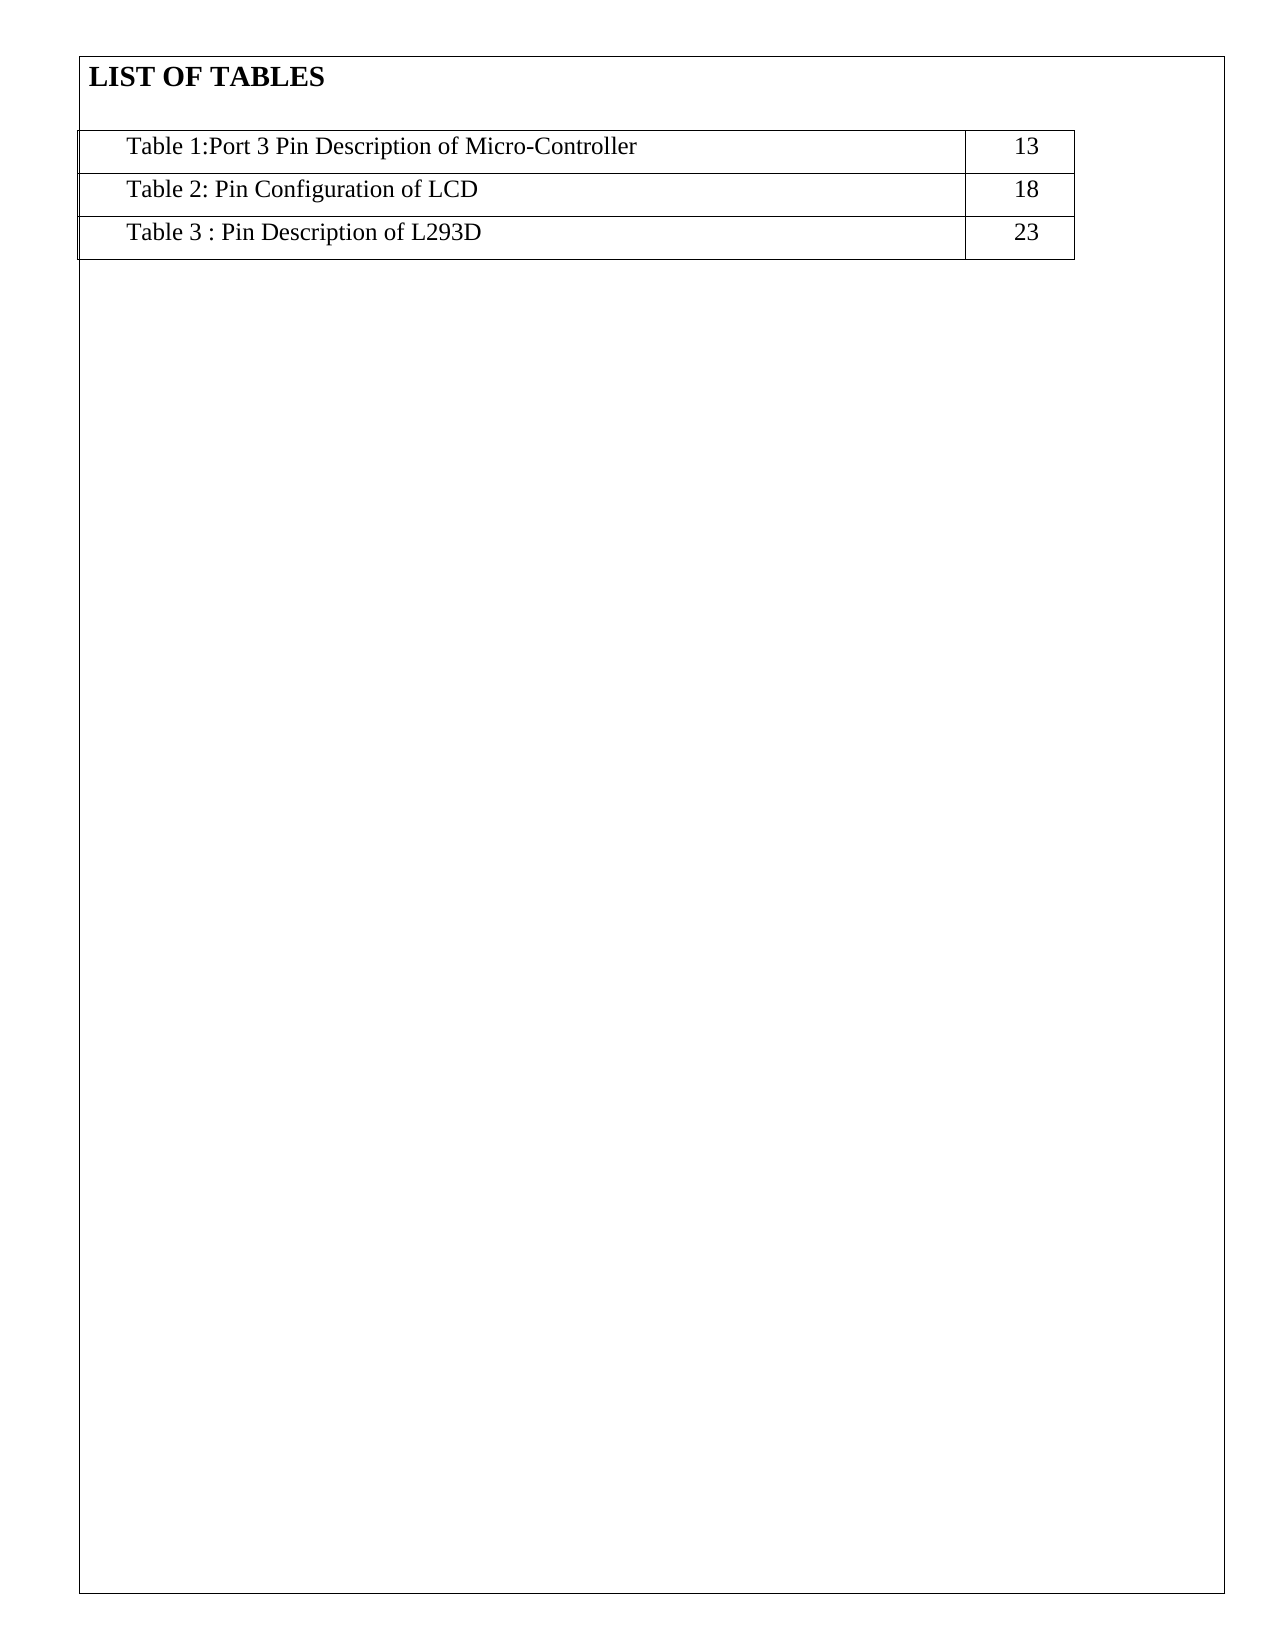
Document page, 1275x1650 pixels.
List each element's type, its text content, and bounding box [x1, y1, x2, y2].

text LIST OF TABLES [88, 59, 1216, 93]
table_header 13 [966, 131, 1074, 173]
table_cell Table 3 : Pin Description of L293D [80, 217, 965, 259]
table_header Table 1:Port 3 Pin Description of Micro-Controller [80, 131, 965, 173]
table_cell 18 [966, 174, 1074, 216]
table_cell 23 [966, 217, 1074, 259]
table_cell Table 2: Pin Configuration of LCD [80, 174, 965, 216]
